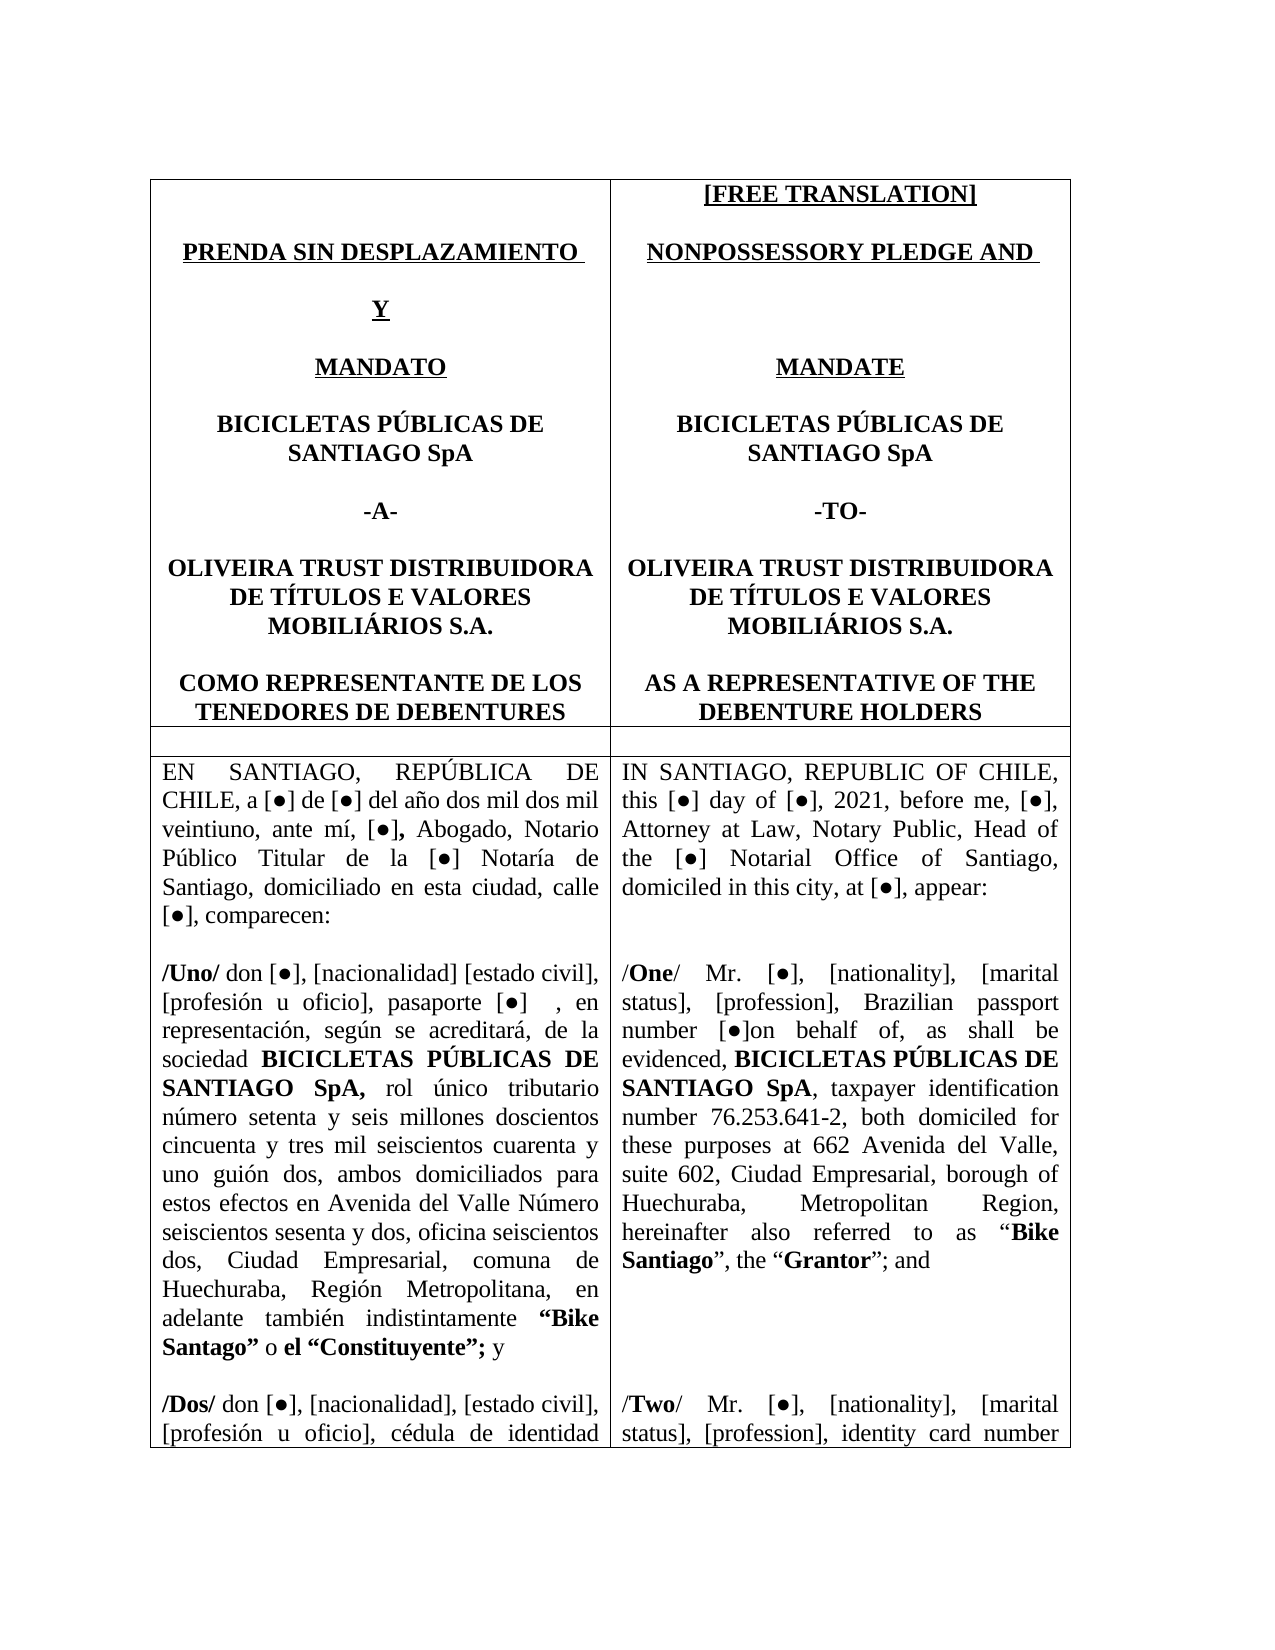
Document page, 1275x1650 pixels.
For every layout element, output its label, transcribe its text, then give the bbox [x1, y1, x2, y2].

table_cell [611, 727, 1070, 756]
table_header [FREE TRANSLATION] NONPOSSESSORY PLEDGE AND MANDATE BICICLETAS PÚBLICAS DE SANTIAGO SpA -TO- OLIVEIRA TRUST DISTRIBUIDORA DE TÍTULOS E VALORES MOBILIÁRIOS S.A. AS A REPRESENTATIVE OF THE DEBENTURE HOLDERS [611, 180, 1070, 726]
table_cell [151, 757, 610, 1447]
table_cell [611, 757, 1070, 1447]
table_header PRENDA SIN DESPLAZAMIENTO Y MANDATO BICICLETAS PÚBLICAS DE SANTIAGO SpA -A- OLIVEIRA TRUST DISTRIBUIDORA DE TÍTULOS E VALORES MOBILIÁRIOS S.A. COMO REPRESENTANTE DE LOS TENEDORES DE DEBENTURES [151, 180, 610, 726]
table_cell [151, 727, 610, 756]
